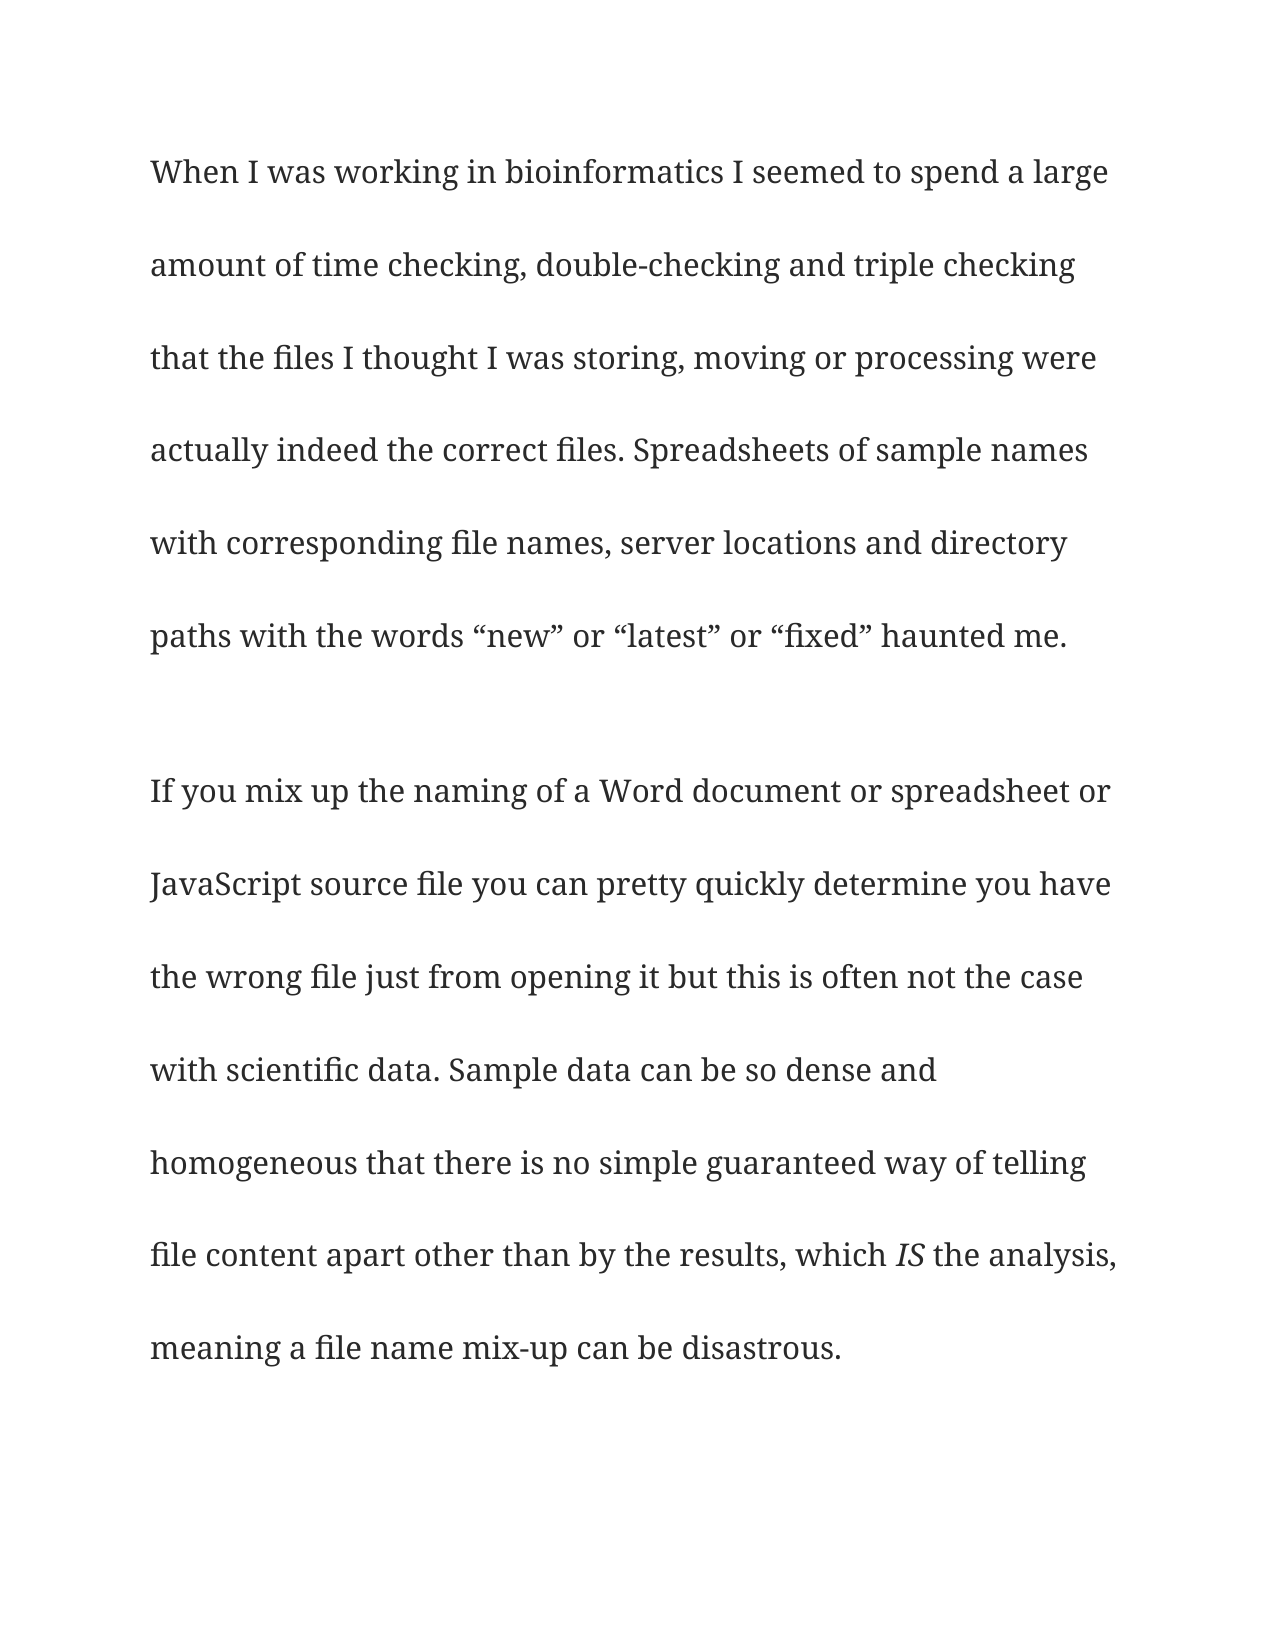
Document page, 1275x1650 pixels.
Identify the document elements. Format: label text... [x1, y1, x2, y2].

text If you mix up the naming of a Word document or spreadsheet or JavaScript source file you can pretty quickly determine you have the wrong file just from opening it but this is often not the case with scientific data. Sample data can be so dense and homogeneous that there is no simple guaranteed way of telling file content apart other than by the results, which IS the analysis, meaning a file name mix-up can be disastrous. [150, 769, 1125, 1369]
text When I was working in bioinformatics I seemed to spend a large amount of time checking, double-checking and triple checking that the files I thought I was storing, moving or processing were actually indeed the correct files. Spreadsheets of sample names with corresponding file names, server locations and directory paths with the words “new” or “latest” or “fixed” haunted me. [150, 150, 1125, 657]
